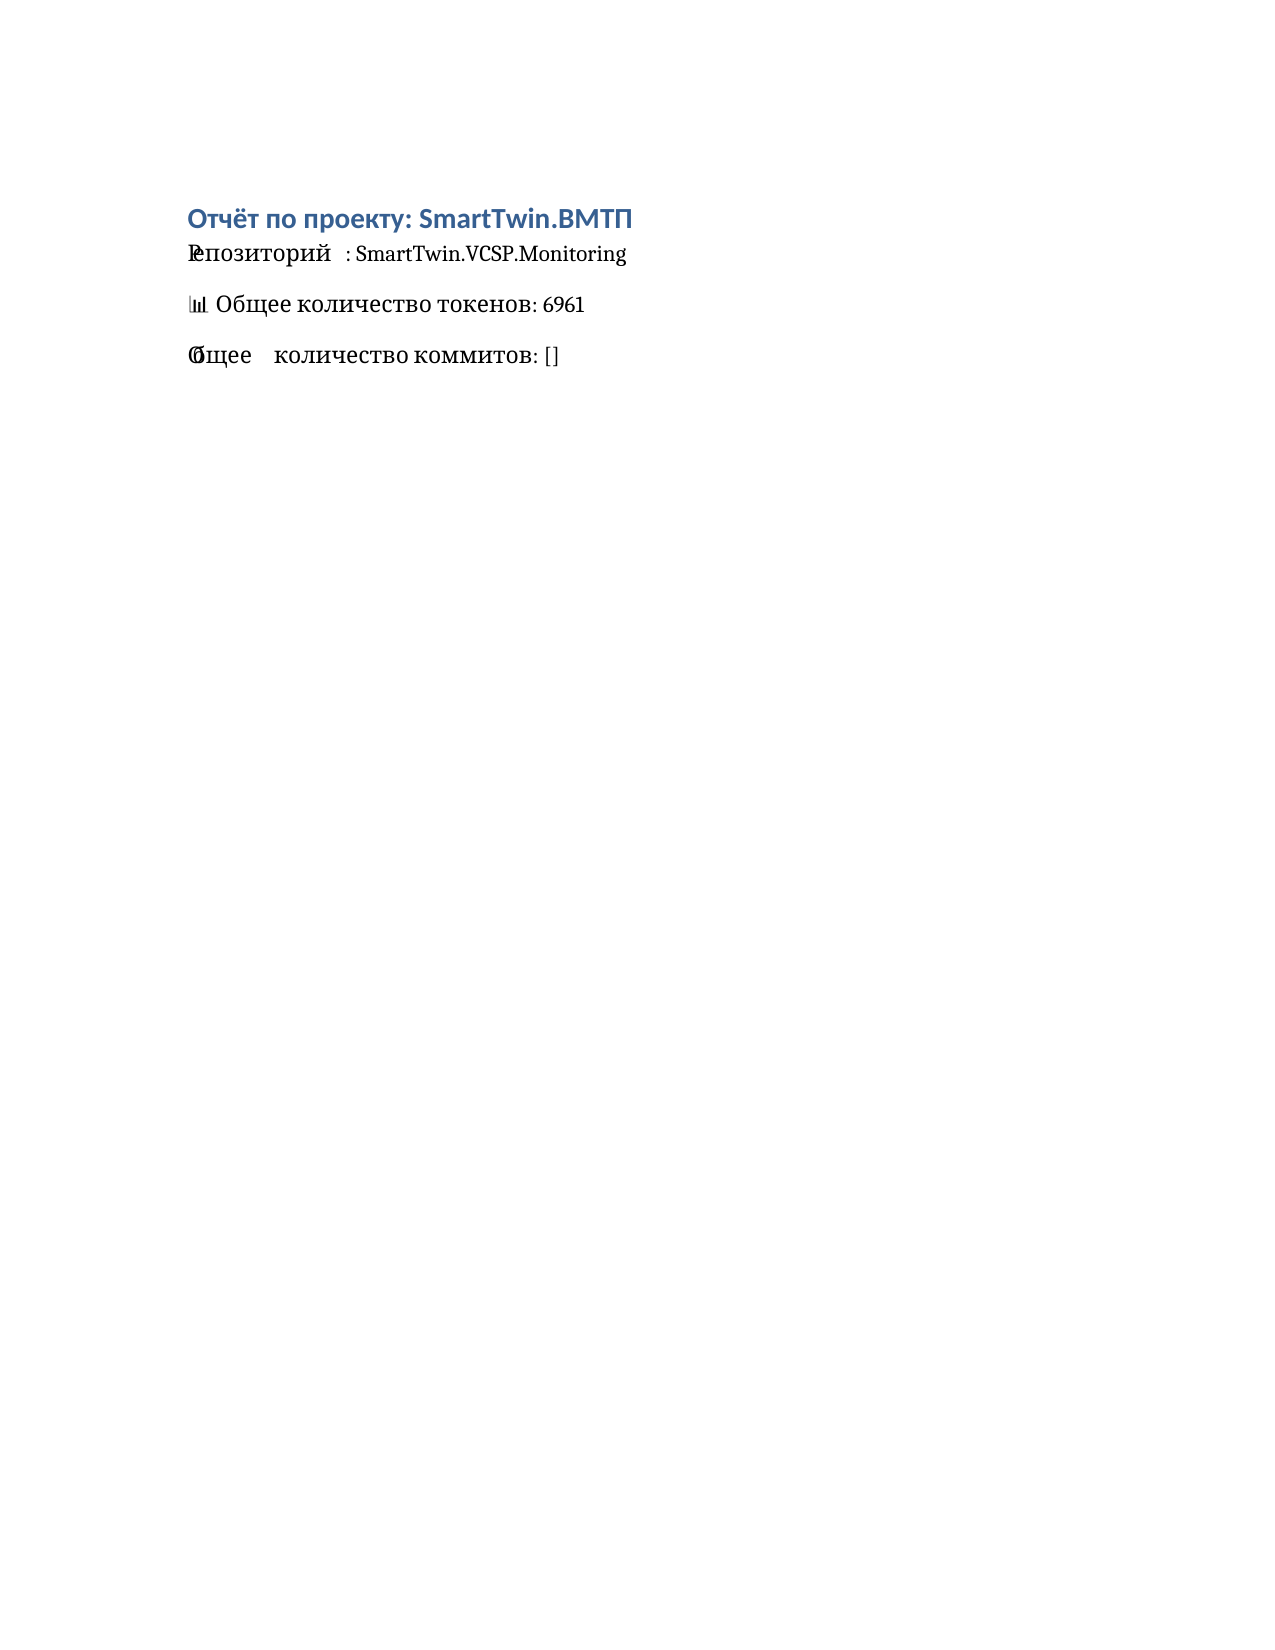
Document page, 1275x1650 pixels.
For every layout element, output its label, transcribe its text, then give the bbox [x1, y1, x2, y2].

text 🔢 Общее количество коммитов: [] [187, 343, 1087, 369]
text 📂 Репозиторий: SmartTwin.VCSP.Monitoring [187, 241, 1087, 267]
text 📊 Общее количество токенов: 6961 [187, 292, 1087, 318]
subtitle Отчёт по проекту: SmartTwin.ВМТП [187, 200, 1087, 236]
